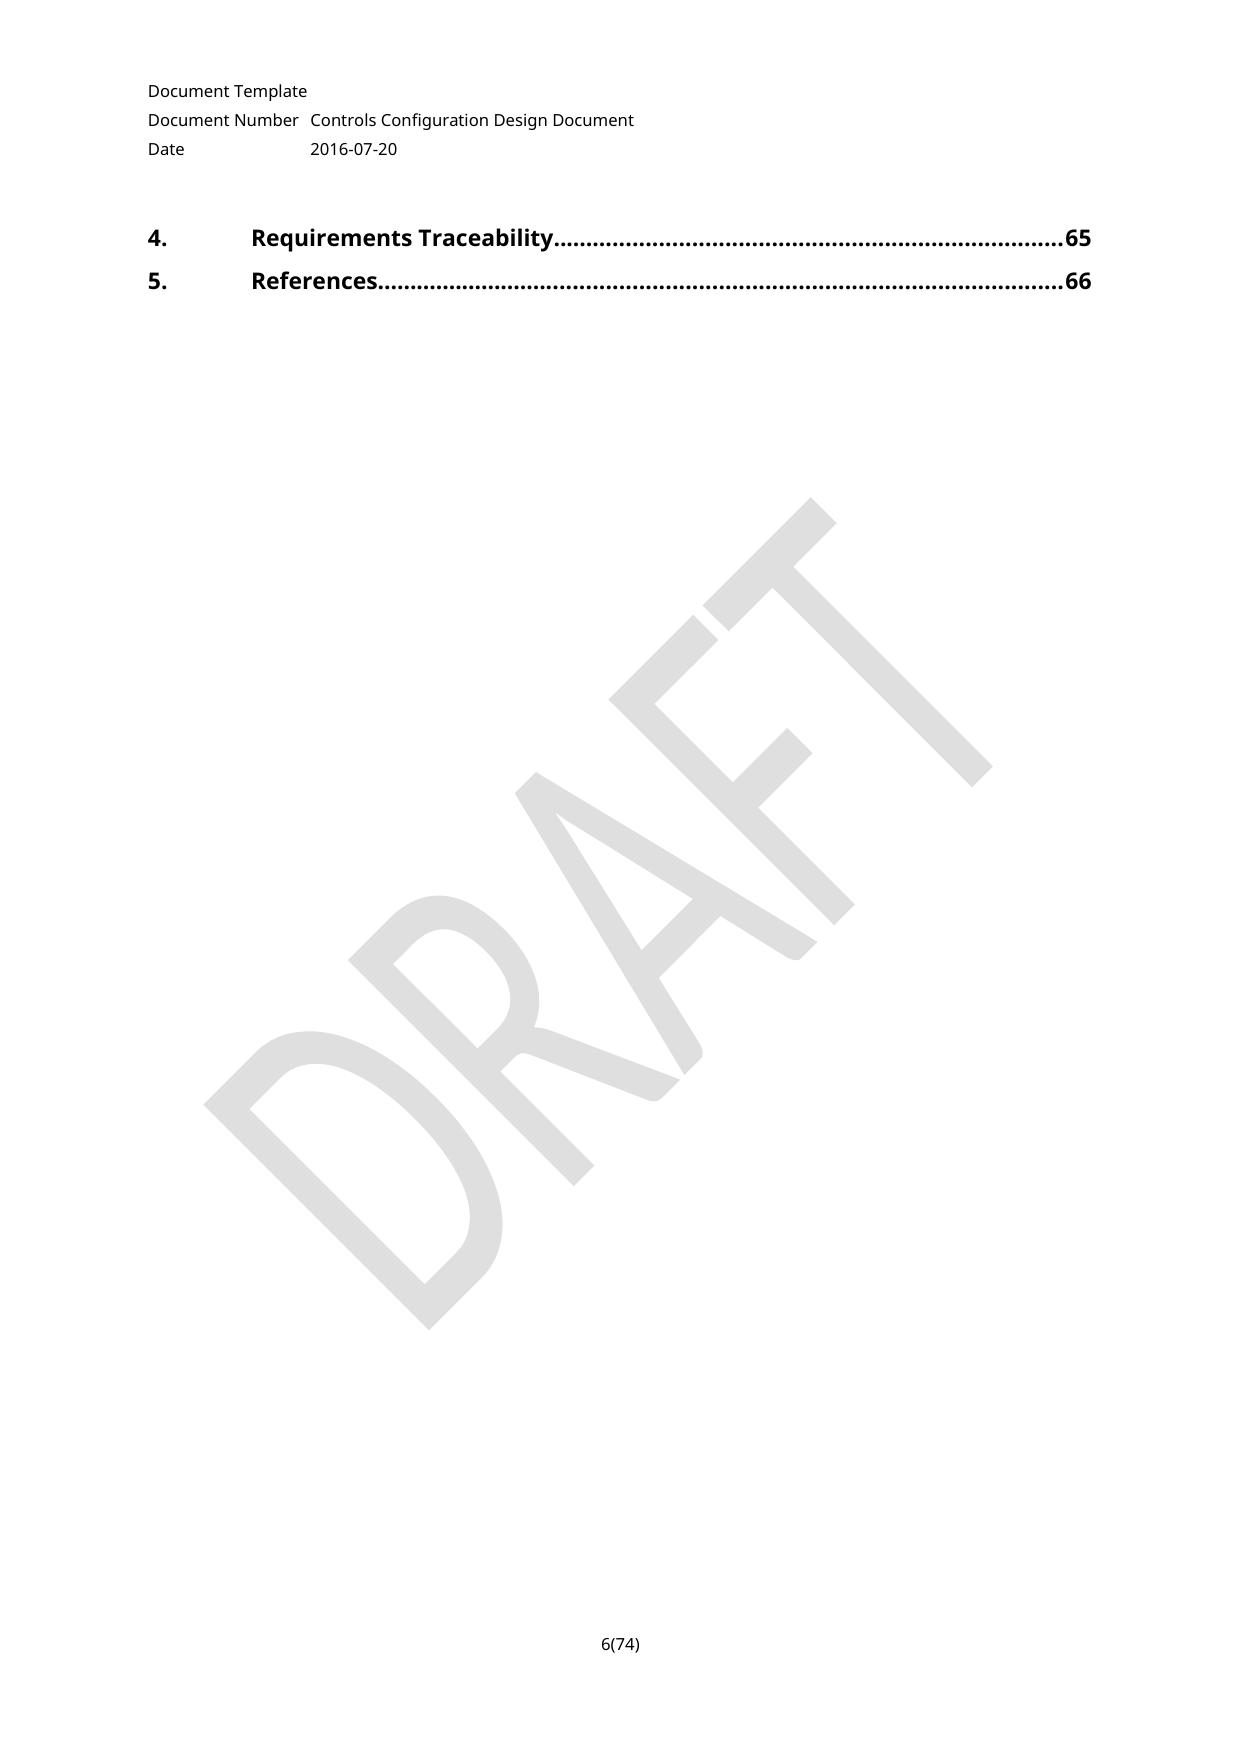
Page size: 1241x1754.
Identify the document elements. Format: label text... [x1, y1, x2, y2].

text 5. References 66 [148, 265, 1092, 296]
text 4. Requirements Traceability 65 [148, 221, 1092, 253]
